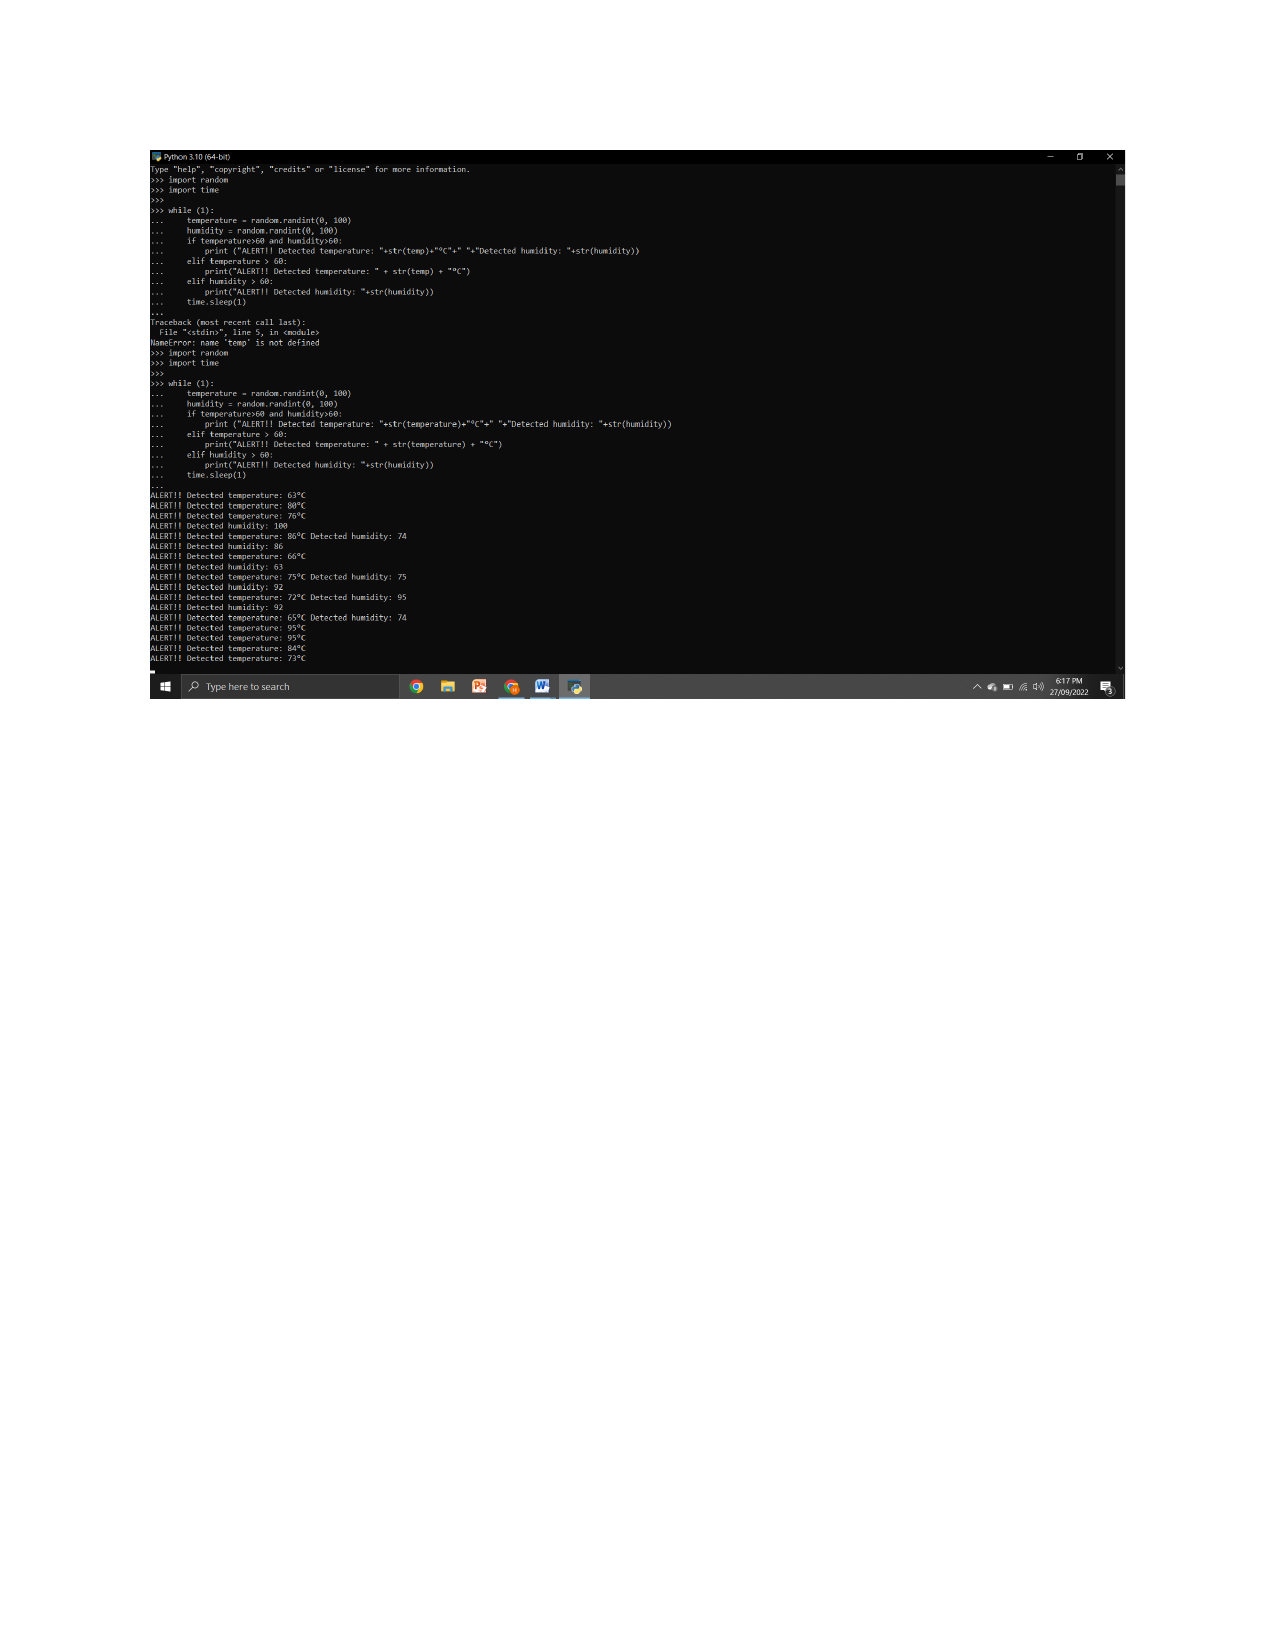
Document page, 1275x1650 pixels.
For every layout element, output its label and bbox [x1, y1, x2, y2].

picture [150, 150, 1125, 699]
